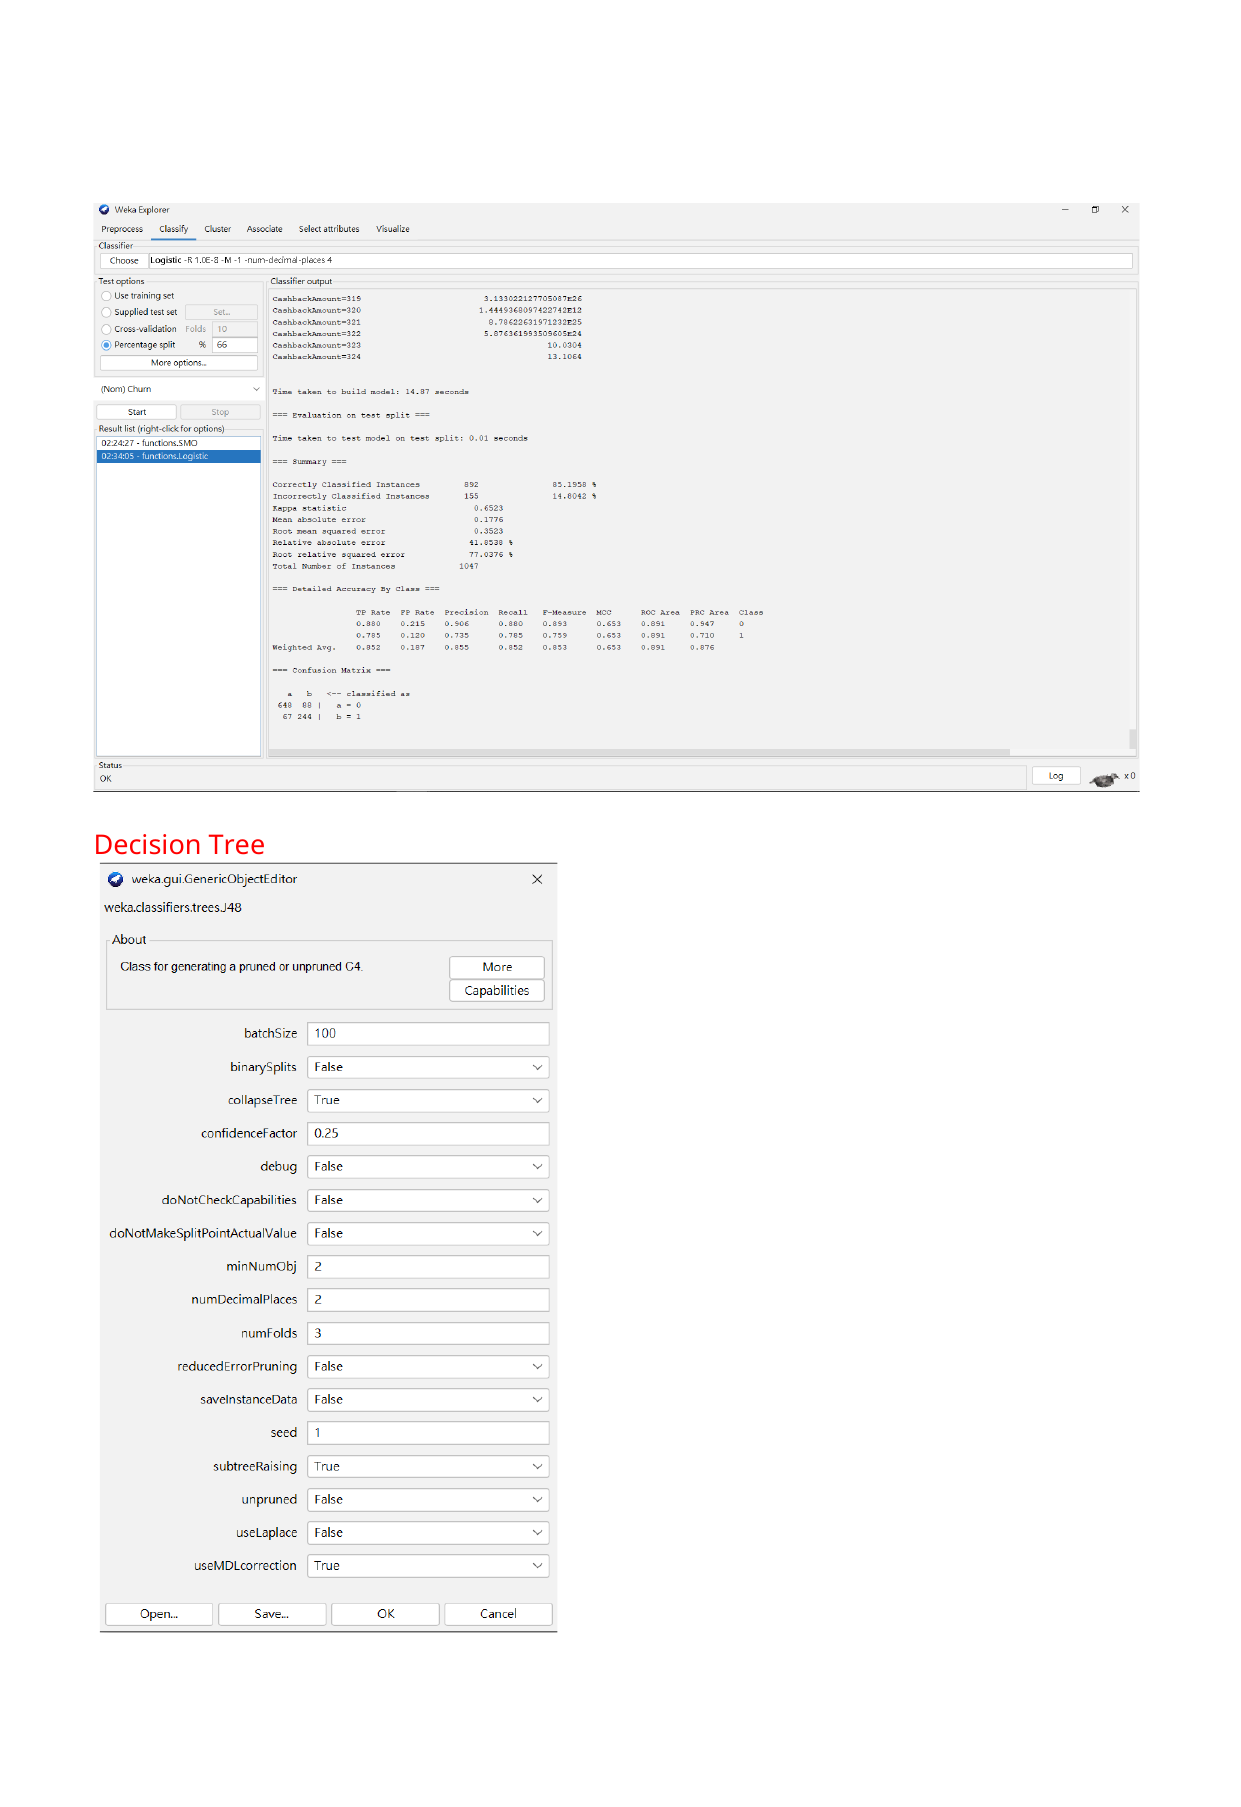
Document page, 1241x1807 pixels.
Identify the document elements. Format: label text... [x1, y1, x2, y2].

picture [93, 203, 1140, 792]
picture [99, 862, 558, 1633]
text Decision Tree [93, 826, 1139, 862]
